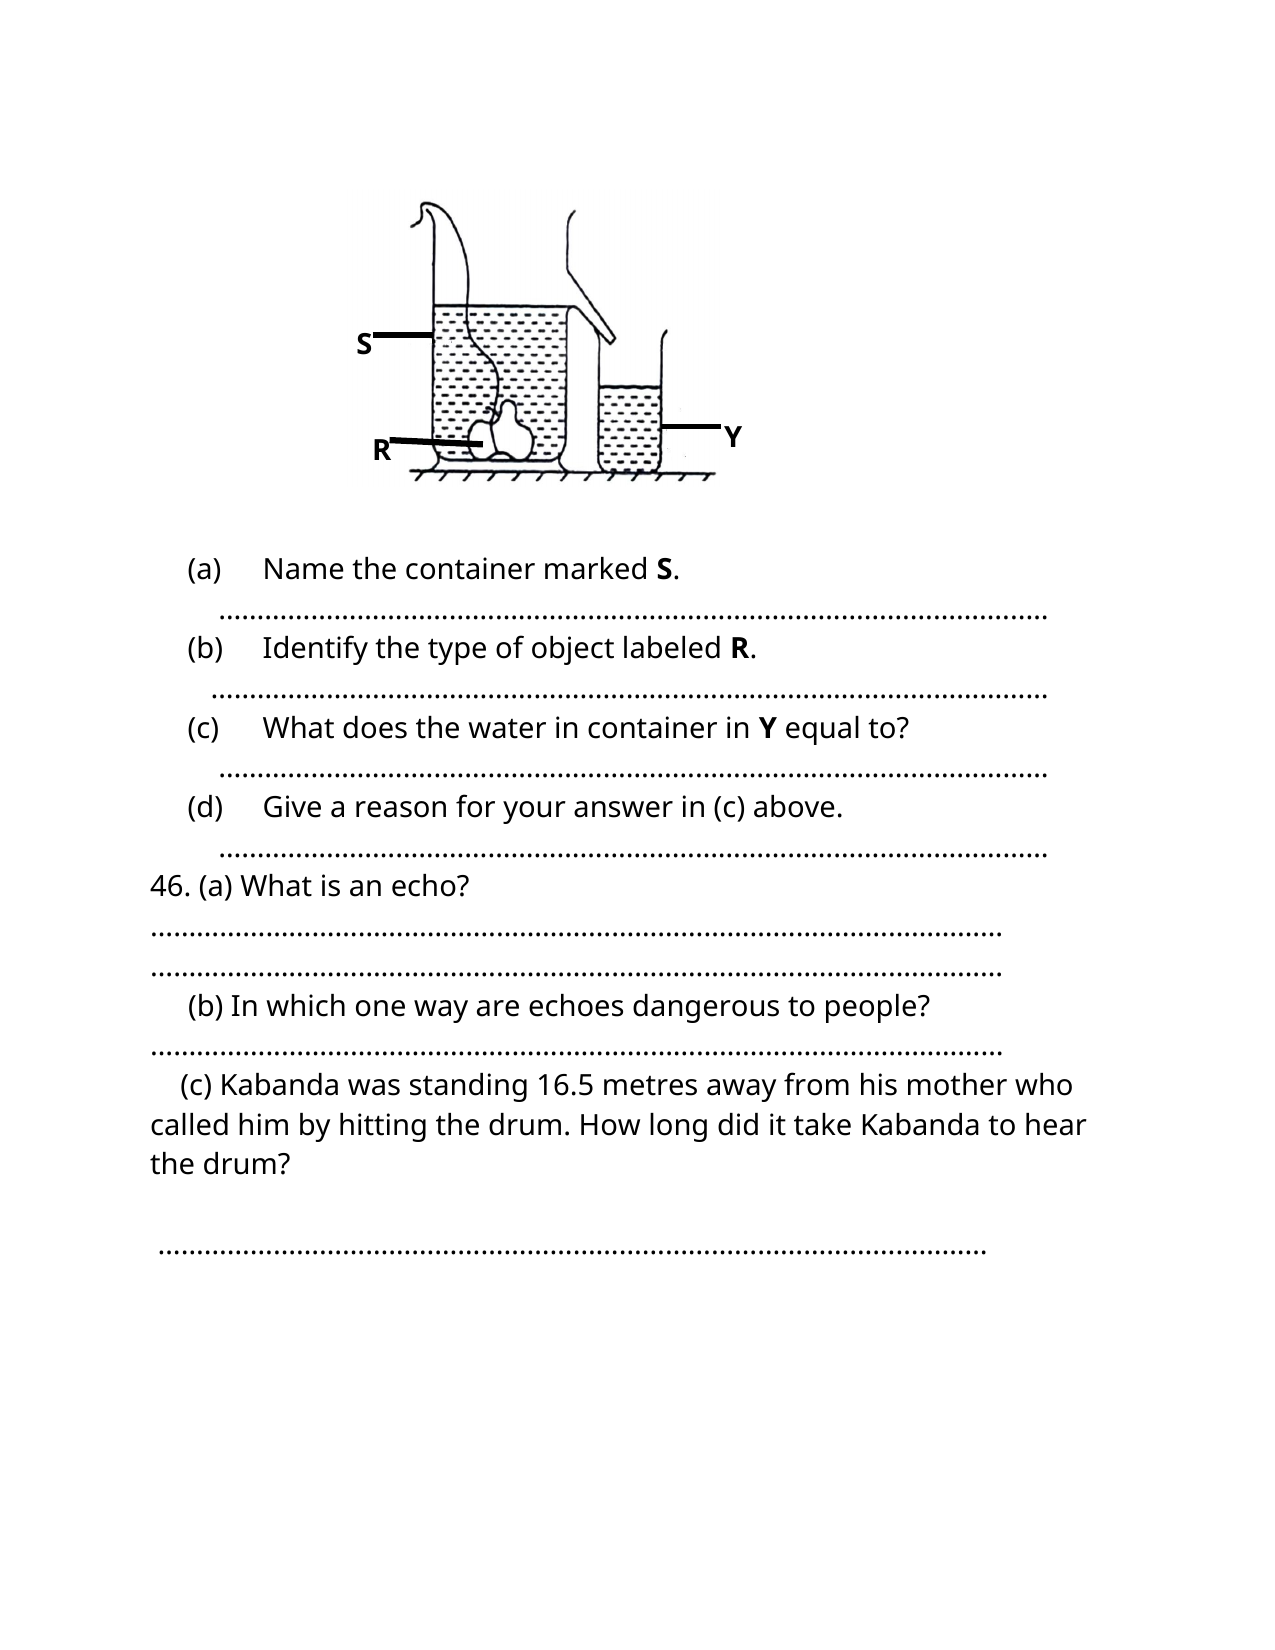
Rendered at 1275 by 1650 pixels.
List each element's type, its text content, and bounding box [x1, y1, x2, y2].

list Name the container marked S. [187, 548, 1097, 588]
picture [342, 189, 720, 487]
text ……………………………………………………………………………………………… [150, 1223, 1097, 1263]
text …………………………………………………………………………………………...… [150, 588, 1097, 628]
text ……………..…………………………………………………………….…………………… [150, 1024, 1097, 1064]
list What does the water in container in Y equal to? [187, 707, 1097, 747]
text the drum? [150, 1143, 1097, 1183]
list Give a reason for your answer in (c) above. [187, 786, 1097, 826]
list Identify the type of object labeled R. [187, 628, 1097, 667]
text (c) Kabanda was standing 16.5 metres away from his mother who [150, 1064, 1097, 1104]
text ………………………………………………………………………………………………… [150, 905, 1097, 945]
text ……………………………………………………………………………….……………… [150, 667, 1097, 707]
text 46. (a) What is an echo? [150, 866, 1097, 905]
text (b) In which one way are echoes dangerous to people? [150, 985, 1097, 1024]
text …..………………………………………………………………………….……………… [150, 826, 1097, 866]
text ………………………..…………………………………………………….……………… [150, 747, 1097, 786]
text called him by hitting the drum. How long did it take Kabanda to hear [150, 1104, 1097, 1143]
text ………………………………………………………………………………………………… [150, 945, 1097, 985]
